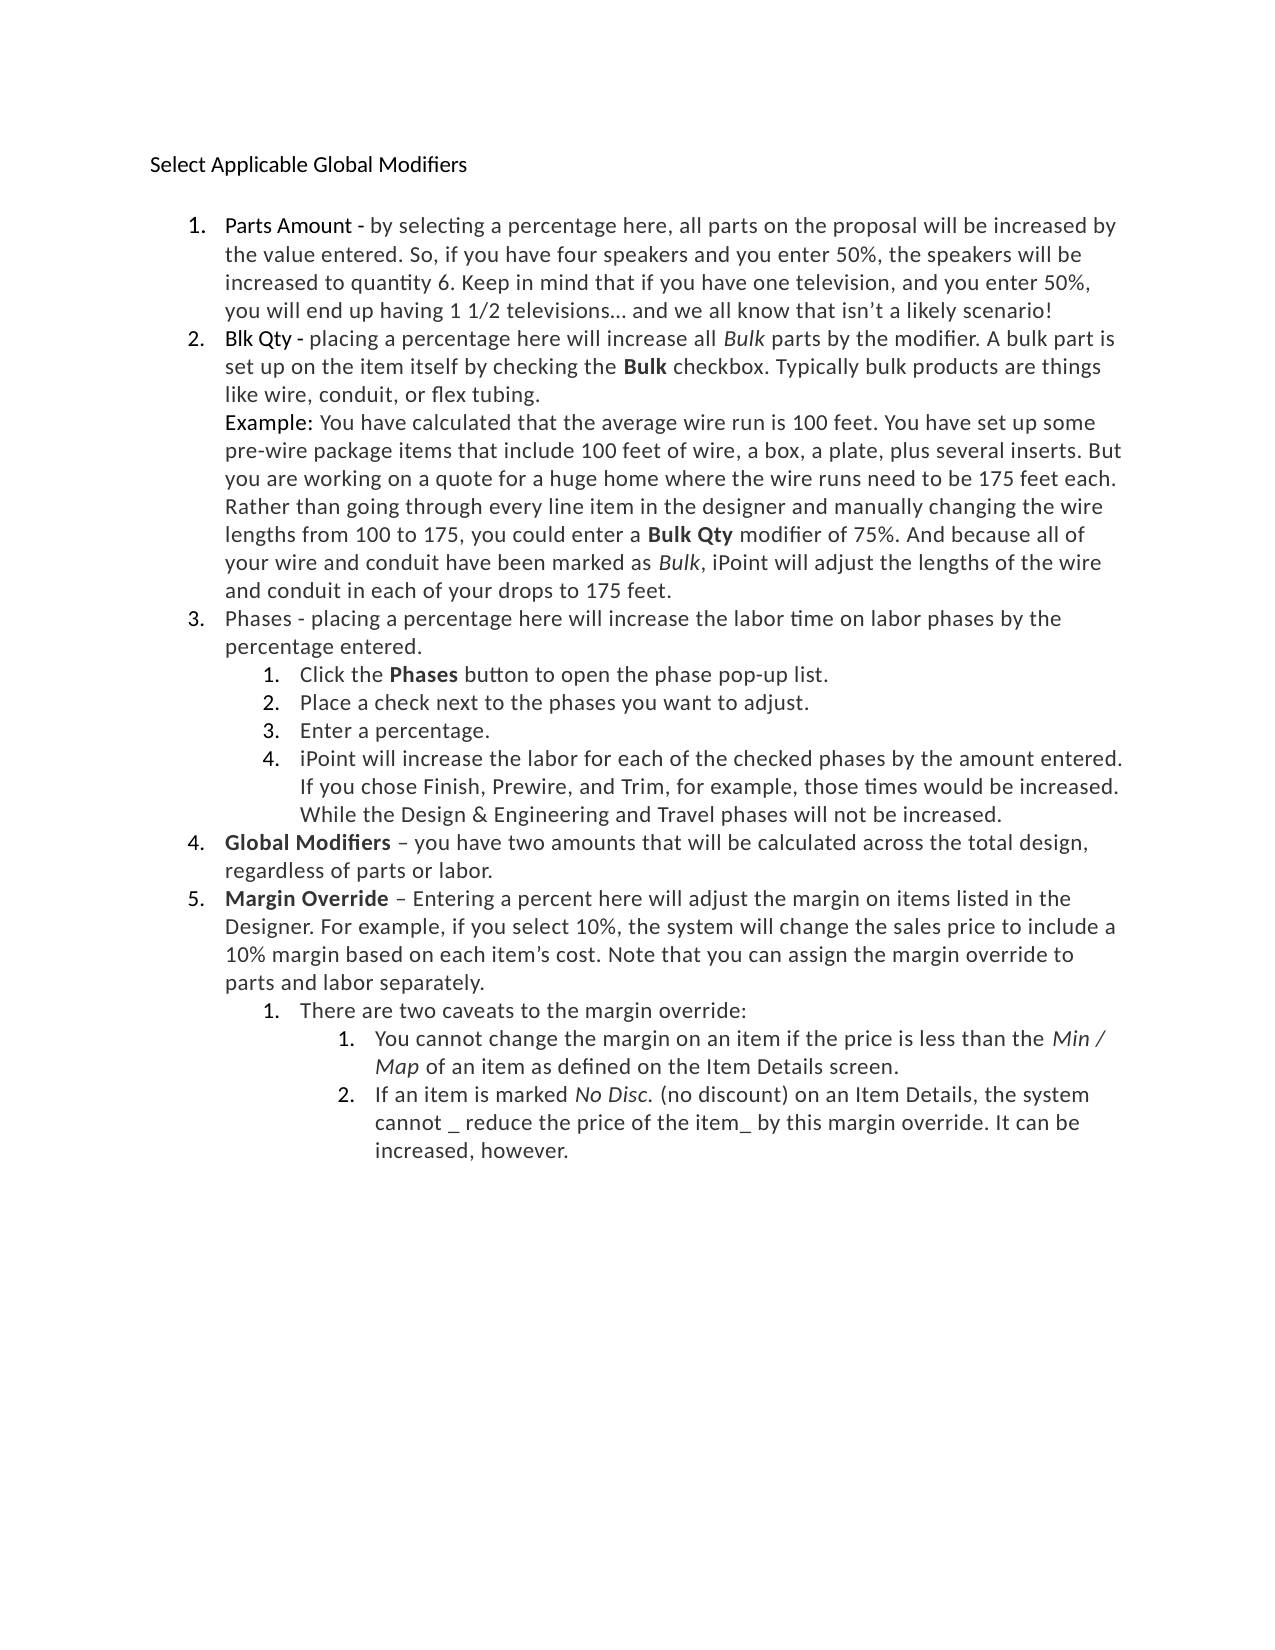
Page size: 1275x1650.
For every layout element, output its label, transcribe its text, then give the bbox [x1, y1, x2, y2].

list Blk Qty - placing a percentage here will increase all Bulk parts by the modifier. A bulk part is set up on the item itself by checking the Bulk checkbox. Typically bulk products are things like wire, conduit, or flex tubing. Example: You have calculated that the average wire run is 100 feet. You have set up some pre-wire package items that include 100 feet of wire, a box, a plate, plus several inserts. But you are working on a quote for a huge home where the wire runs need to be 175 feet each. Rather than going through every line item in the designer and manually changing the wire lengths from 100 to 175, you could enter a Bulk Qty modifier of 75%. And because all of your wire and conduit have been marked as Bulk, iPoint will adjust the lengths of the wire and conduit in each of your drops to 175 feet. [541, 324, 1125, 604]
list Global Modifiers – you have two amounts that will be calculated across the total design, regardless of parts or labor. [187, 828, 1125, 884]
list Phases - placing a percentage here will increase the labor time on labor phases by the percentage entered. [430, 604, 1125, 660]
list Parts Amount - by selecting a percentage here, all parts on the proposal will be increased by the value entered. So, if you have four speakers and you enter 50%, the speakers will be increased to quantity 6. Keep in mind that if you have one television, and you enter 50%, you will end up having 1 1/2 televisions… and we all know that isn’t a likely scenario! [187, 209, 1125, 324]
list If an item is marked No Disc. (no discount) on an Item Details, the system cannot _ reduce the price of the item_ by this margin override. It can be increased, however. [337, 1081, 1125, 1164]
list Margin Override – Entering a percent here will adjust the margin on items listed in the Designer. For example, if you select 10%, the system will change the sales price to include a 10% margin based on each item’s cost. Note that you can assign the margin override to parts and labor separately. [187, 884, 1125, 996]
list Click the Phases button to open the phase pop-up list. [262, 660, 1125, 688]
list iPoint will increase the labor for each of the checked phases by the amount entered. If you chose Finish, Prewire, and Trim, for example, those times would be increased. While the Design & Engineering and Travel phases will not be increased. [262, 744, 1125, 828]
text Select Applicable Global Modifiers [150, 150, 1125, 178]
list There are two caveats to the margin override: [262, 996, 1125, 1024]
list You cannot change the margin on an item if the price is less than the Min / Map of an item as defined on the Item Details screen. [337, 1024, 1125, 1081]
list Place a check next to the phases you want to adjust. [262, 688, 1125, 716]
list Enter a percentage. [262, 716, 1125, 744]
